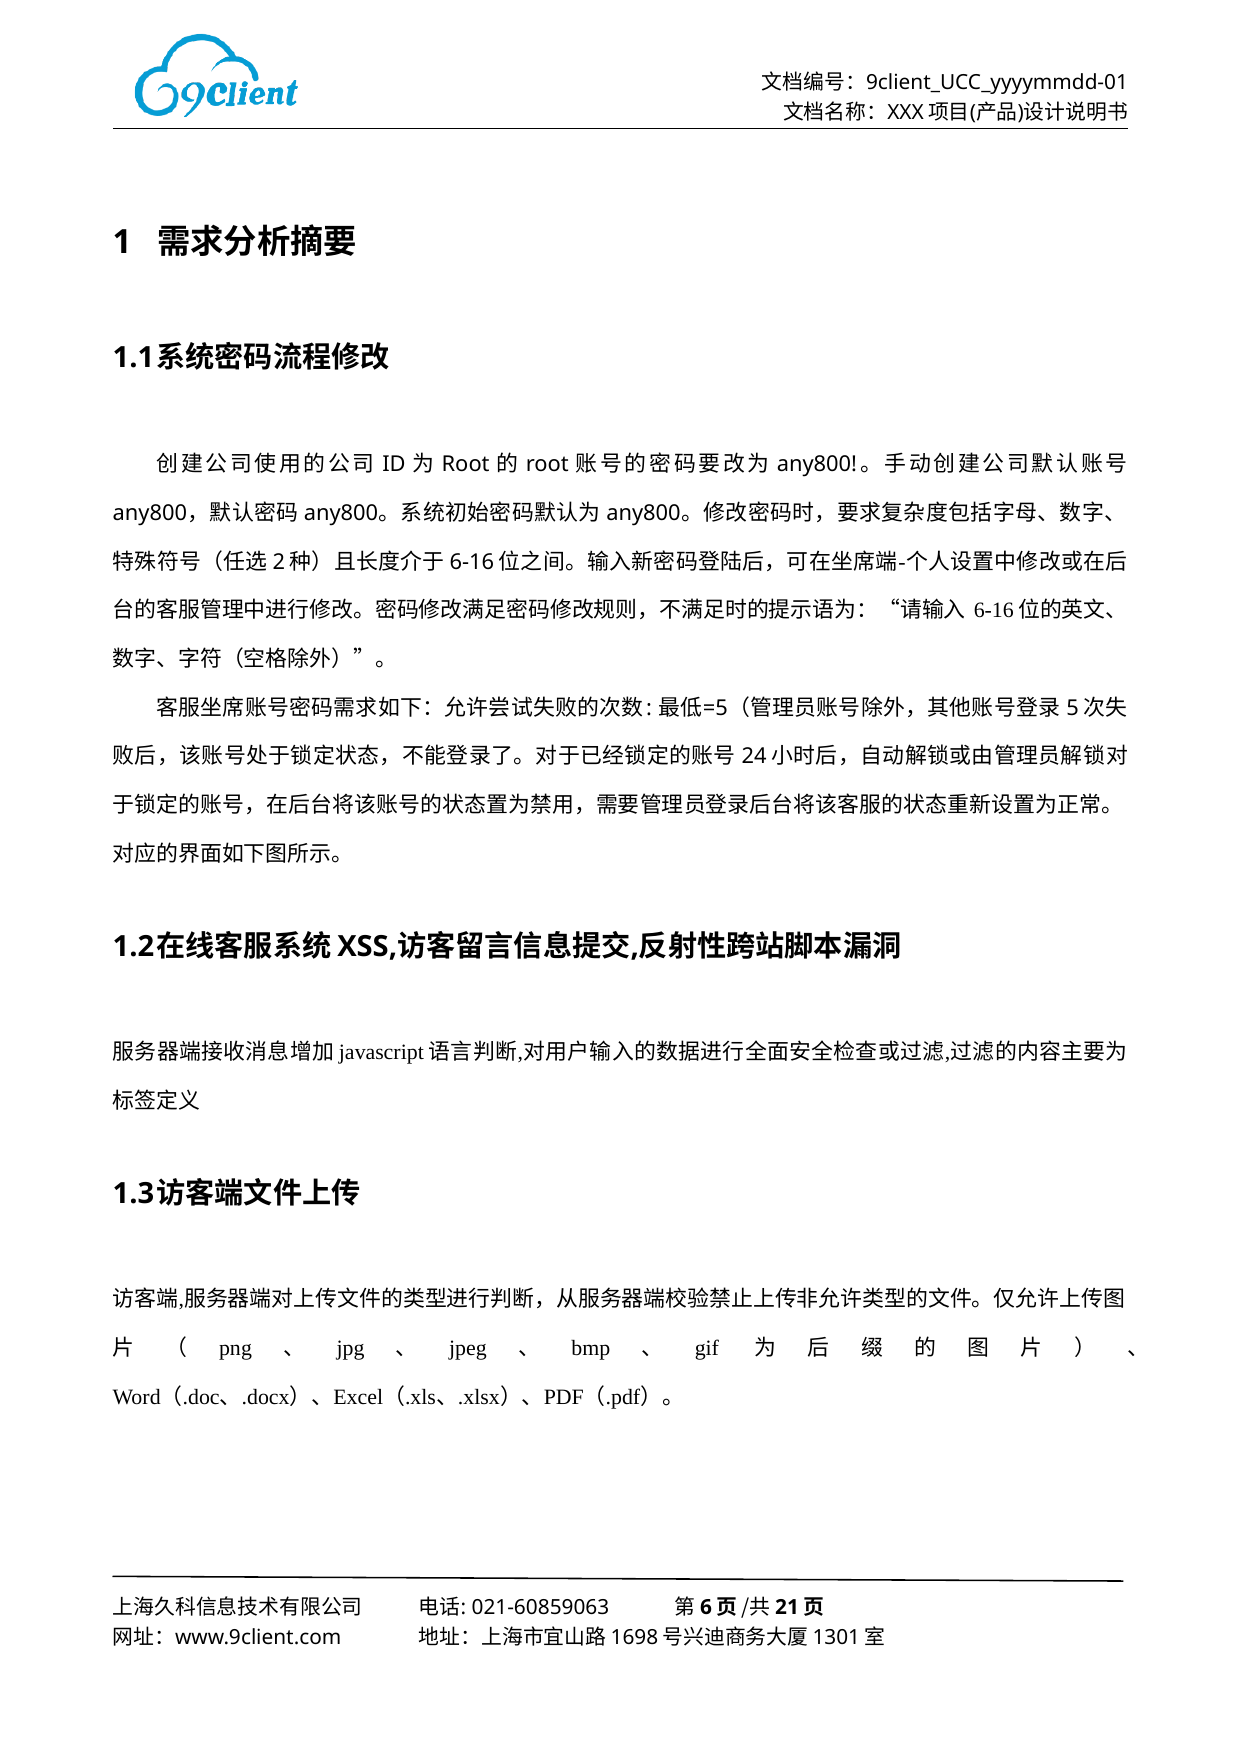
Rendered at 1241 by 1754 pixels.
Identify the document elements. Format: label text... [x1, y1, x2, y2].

text 创建公司使用的公司ID为Root的root账号的密码要改为any800!。手动创建公司默认账号any800，默认密码any800。系统初始密码默认为any800。修改密码时，要求复杂度包括字母、数字、特殊符号（任选2种）且长度介于6-16位之间。输入新密码登陆后，可在坐席端-个人设置中修改或在后台的客服管理中进行修改。密码修改满足密码修改规则，不满足时的提示语为：“请输入6-16位的英文、数字、字符（空格除外）”。 [112, 446, 1128, 673]
picture [134, 27, 301, 123]
subtitle 系统密码流程修改 [112, 323, 1128, 388]
text 访客端,服务器端对上传文件的类型进行判断，从服务器端校验禁止上传非允许类型的文件。仅允许上传图片（png、jpg、jpeg、bmp、gif为后缀的图片）、Word（.doc、.docx）、Excel（.xls、.xlsx）、PDF（.pdf）。 [112, 1281, 1128, 1411]
text 服务器端接收消息增加javascript语言判断,对用户输入的数据进行全面安全检查或过滤,过滤的内容主要为标签定义 [112, 1034, 1128, 1115]
subtitle 需求分析摘要 [112, 207, 1128, 272]
text 客服坐席账号密码需求如下：允许尝试失败的次数: 最低=5（管理员账号除外，其他账号登录5次失败后，该账号处于锁定状态，不能登录了。对于已经锁定的账号24小时后，自动解锁或由管理员解锁对于锁定的账号，在后台将该账号的状态置为禁用，需要管理员登录后台将该客服的状态重新设置为正常。对应的界面如下图所示。 [112, 689, 1128, 868]
subtitle 访客端文件上传 [112, 1158, 1128, 1223]
subtitle 在线客服系统XSS,访客留言信息提交,反射性跨站脚本漏洞 [112, 911, 1128, 976]
